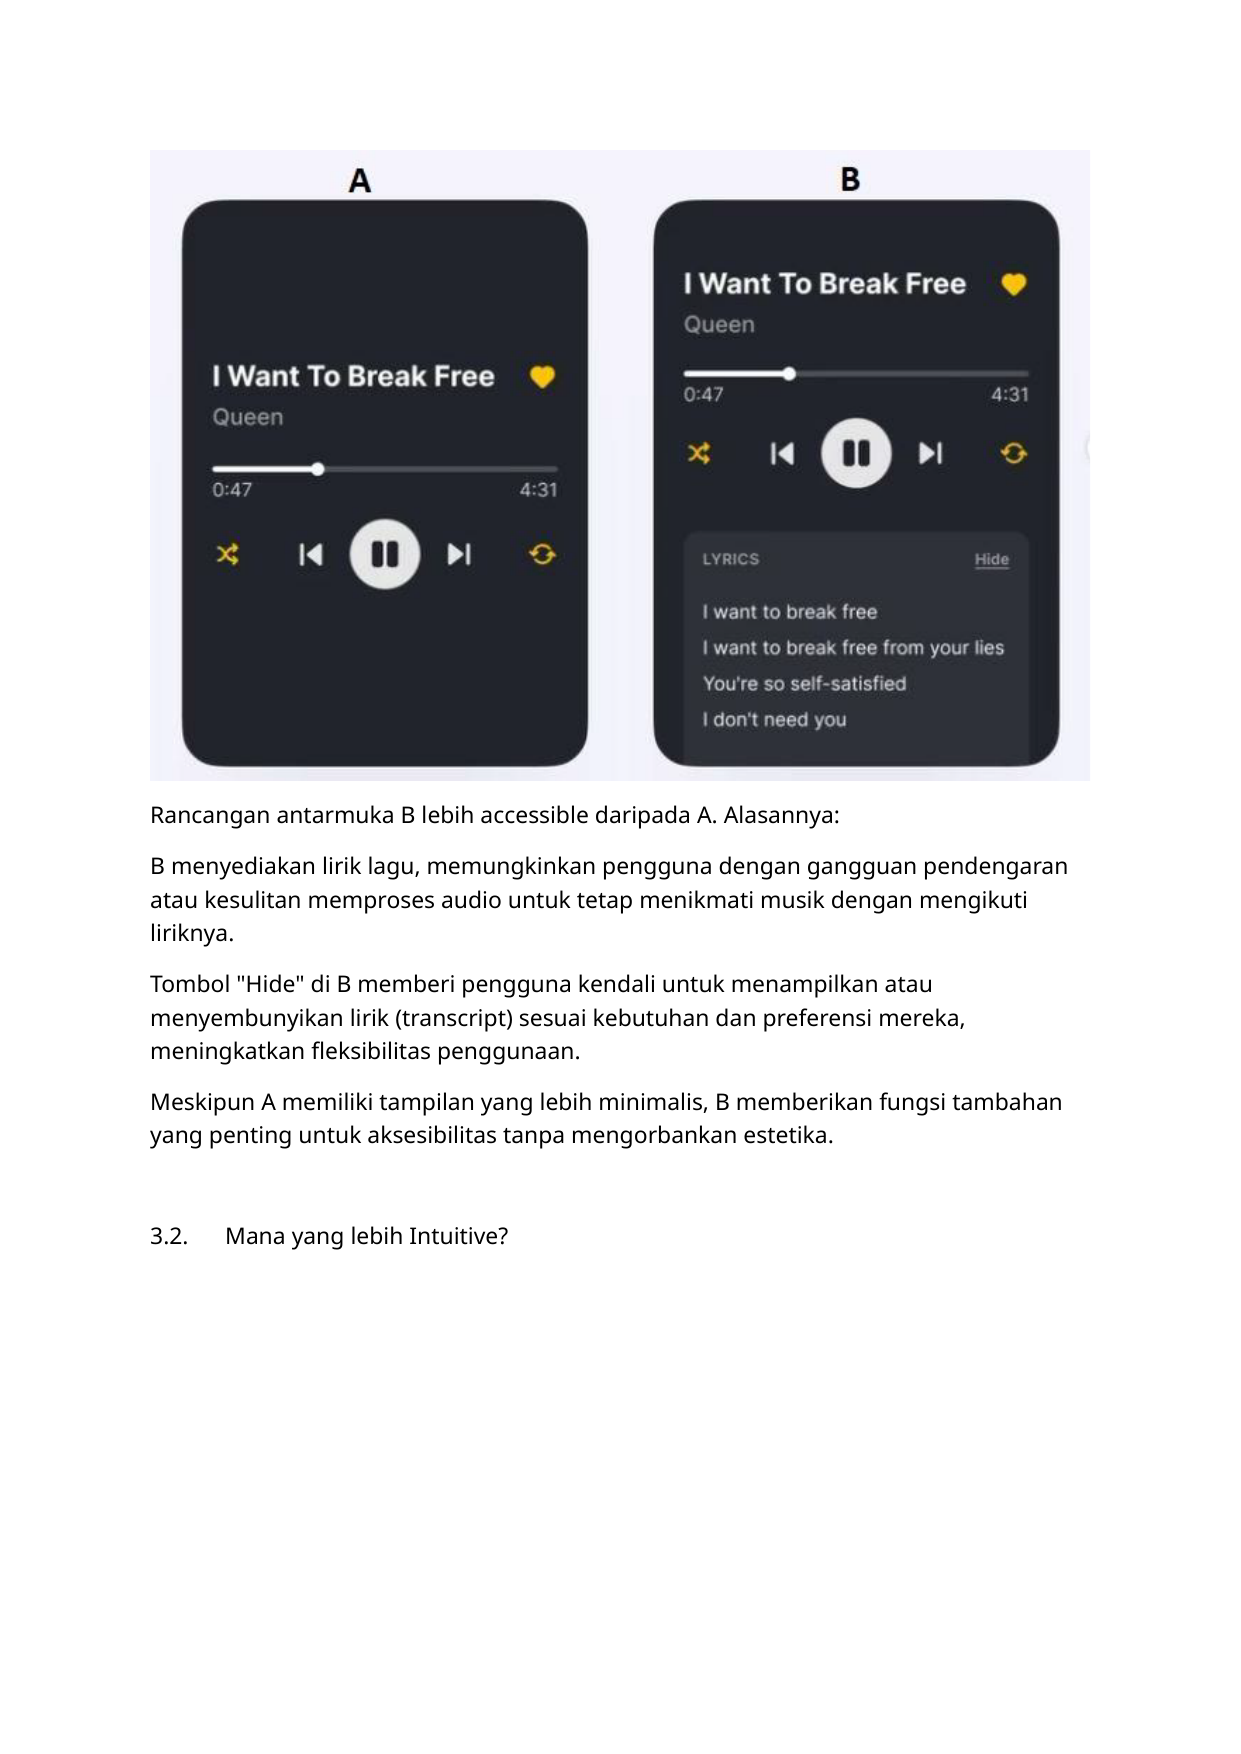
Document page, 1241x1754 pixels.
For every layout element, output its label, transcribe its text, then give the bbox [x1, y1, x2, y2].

text Meskipun A memiliki tampilan yang lebih minimalis, B memberikan fungsi tambahan yang penting untuk aksesibilitas tanpa mengorbankan estetika. [150, 1086, 1090, 1151]
text Tombol "Hide" di B memberi pengguna kendali untuk menampilkan atau menyembunyikan lirik (transcript) sesuai kebutuhan dan preferensi mereka, meningkatkan fleksibilitas penggunaan. [150, 968, 1090, 1066]
text B menyediakan lirik lagu, memungkinkan pengguna dengan gangguan pendengaran atau kesulitan memproses audio untuk tetap menikmati musik dengan mengikuti liriknya. [150, 850, 1090, 948]
text Rancangan antarmuka B lebih accessible daripada A. Alasannya: [150, 799, 1090, 831]
list Mana yang lebih Intuitive? [150, 1220, 1090, 1251]
